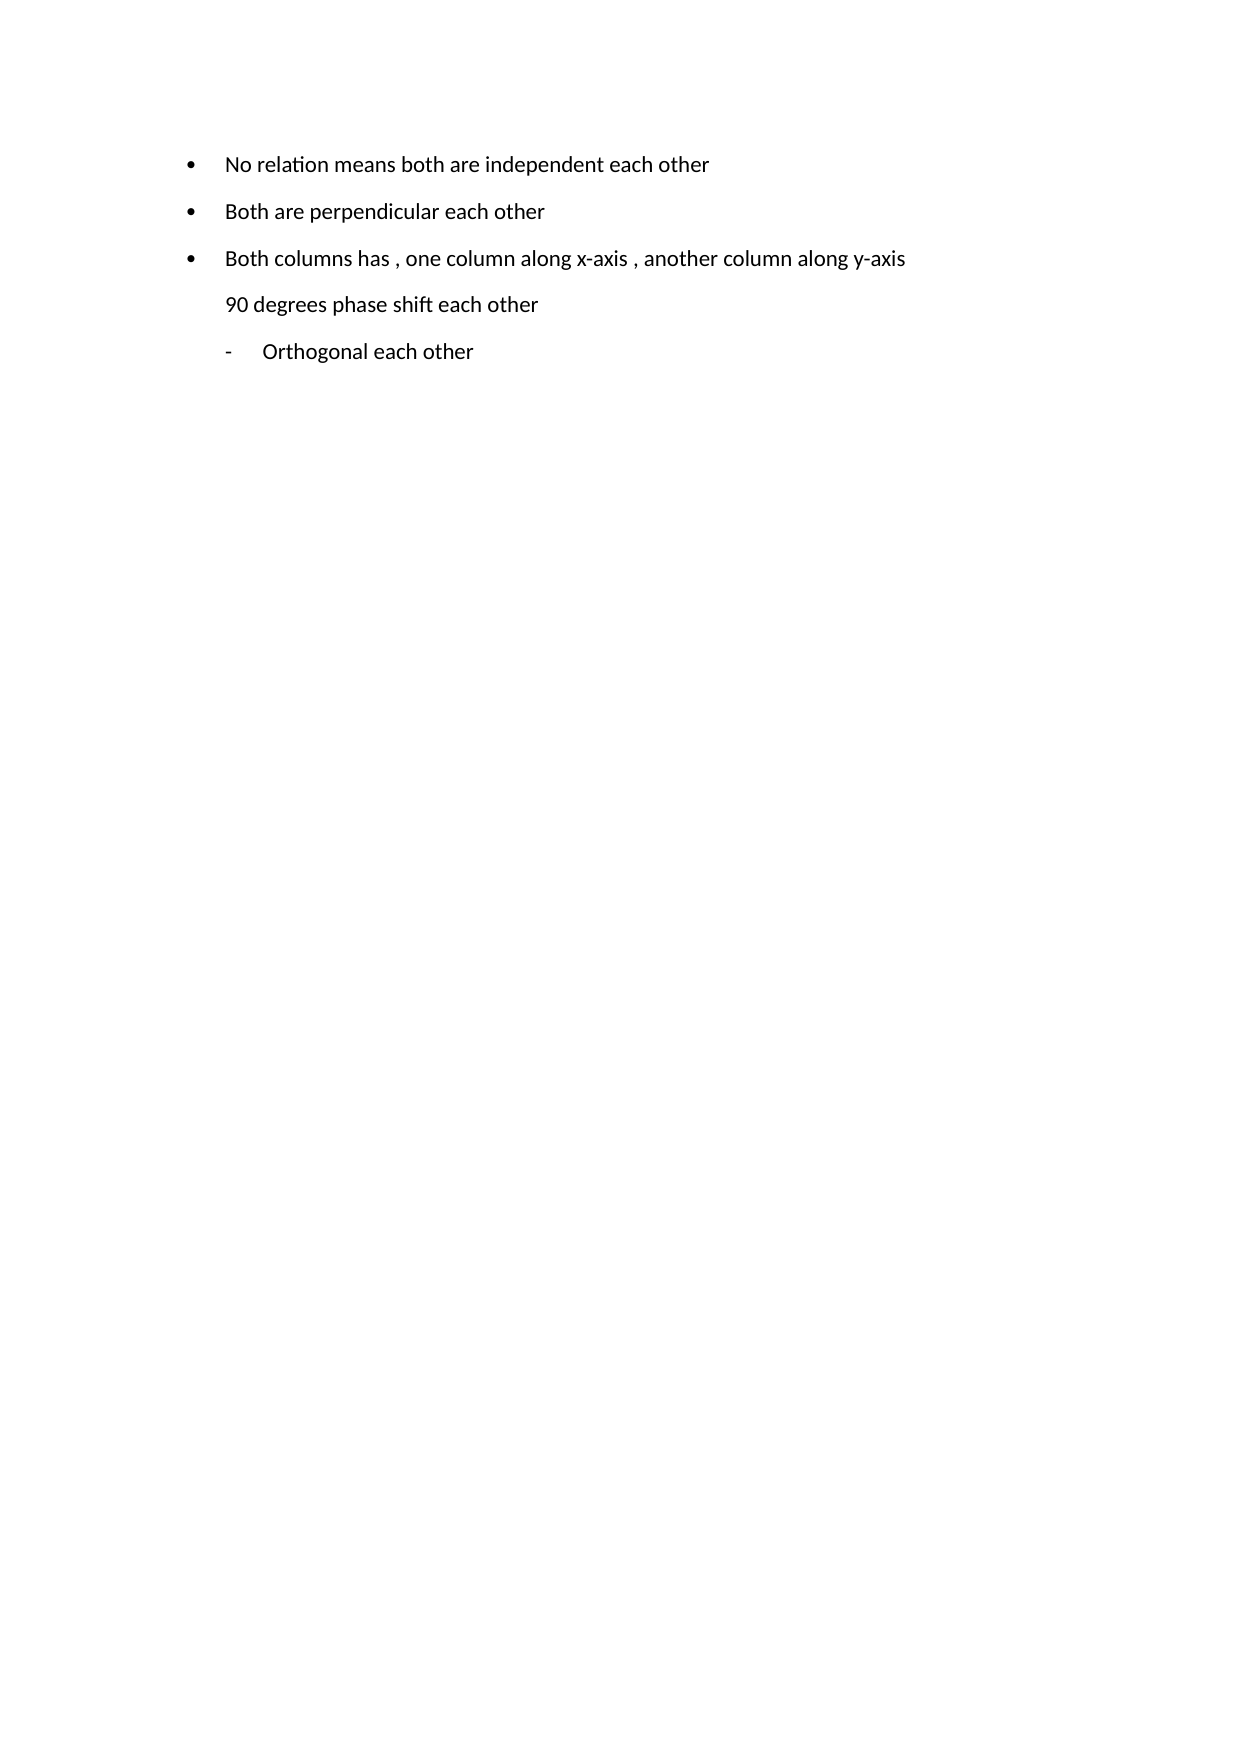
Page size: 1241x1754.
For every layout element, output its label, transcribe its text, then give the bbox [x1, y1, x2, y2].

text 90 degrees phase shift each other [150, 291, 1090, 319]
list Orthogonal each other [225, 337, 1090, 366]
list Both columns has , one column along x-axis , another column along y-axis [187, 244, 1090, 272]
list Both are perpendicular each other [187, 197, 1090, 225]
list No relation means both are independent each other [187, 150, 1090, 178]
